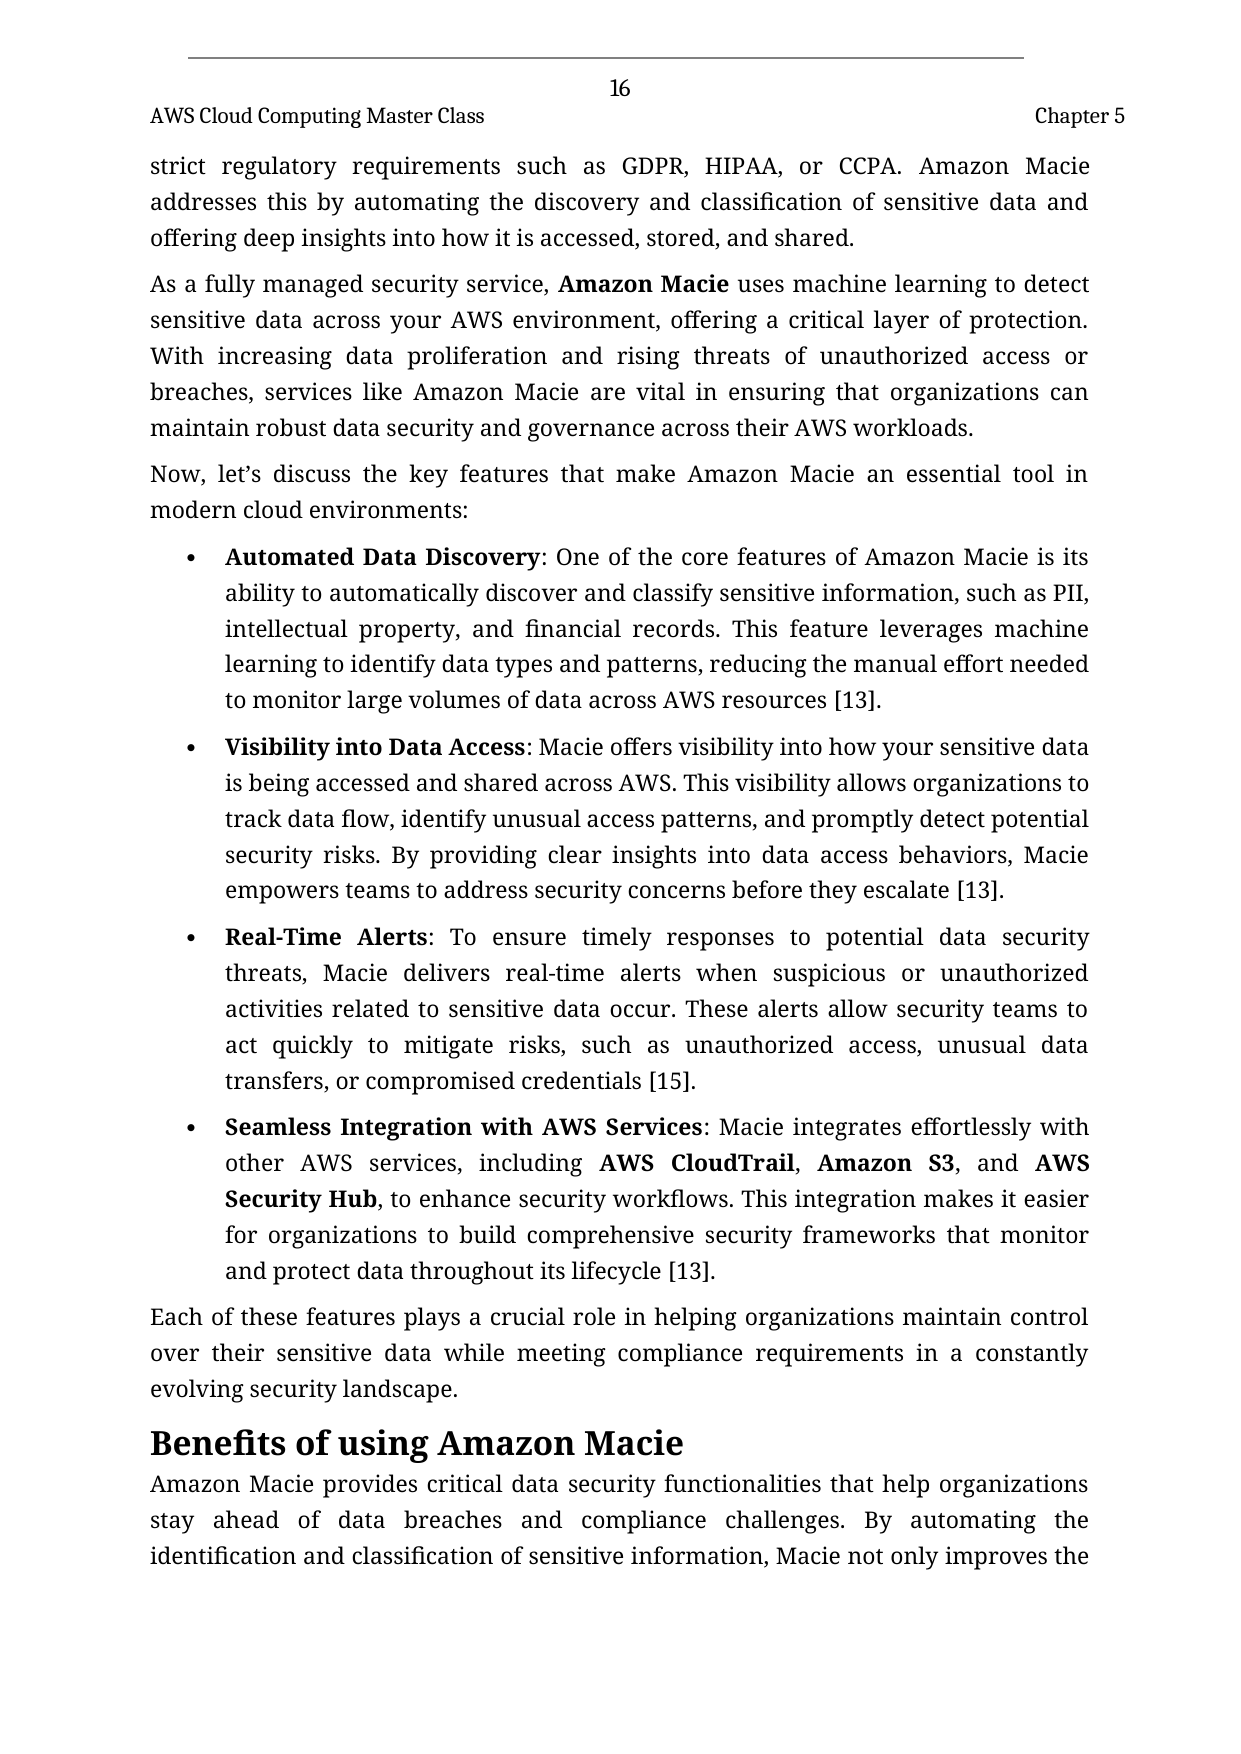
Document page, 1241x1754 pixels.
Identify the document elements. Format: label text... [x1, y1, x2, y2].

text As a fully managed security service, Amazon Macie uses machine learning to detect sensitive data across your AWS environment, offering a critical layer of protection. With increasing data proliferation and rising threats of unauthorized access or breaches, services like Amazon Macie are vital in ensuring that organizations can maintain robust data security and governance across their AWS workloads. [150, 268, 1090, 443]
list Real-Time Alerts: To ensure timely responses to potential data security threats, Macie delivers real-time alerts when suspicious or unauthorized activities related to sensitive data occur. These alerts allow security teams to act quickly to mitigate risks, such as unauthorized access, unusual data transfers, or compromised credentials . [187, 921, 1090, 1096]
text Now, let’s discuss the key features that make Amazon Macie an essential tool in modern cloud environments: [150, 458, 1090, 526]
subtitle Benefits of using Amazon Macie [150, 1419, 1090, 1465]
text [150, 1468, 1090, 1571]
text Each of these features plays a crucial role in helping organizations maintain control over their sensitive data while meeting compliance requirements in a constantly evolving security landscape. [150, 1301, 1090, 1404]
list Automated Data Discovery: One of the core features of Amazon Macie is its ability to automatically discover and classify sensitive information, such as PII, intellectual property, and financial records. This feature leverages machine learning to identify data types and patterns, reducing the manual effort needed to monitor large volumes of data across AWS resources . [187, 541, 1090, 716]
list Seamless Integration with AWS Services: Macie integrates effortlessly with other AWS services, including AWS CloudTrail, Amazon S3, and AWS Security Hub, to enhance security workflows. This integration makes it easier for organizations to build comprehensive security frameworks that monitor and protect data throughout its lifecycle . [187, 1111, 1090, 1286]
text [150, 150, 1090, 253]
list Visibility into Data Access: Macie offers visibility into how your sensitive data is being accessed and shared across AWS. This visibility allows organizations to track data flow, identify unusual access patterns, and promptly detect potential security risks. By providing clear insights into data access behaviors, Macie empowers teams to address security concerns before they escalate . [187, 731, 1090, 906]
